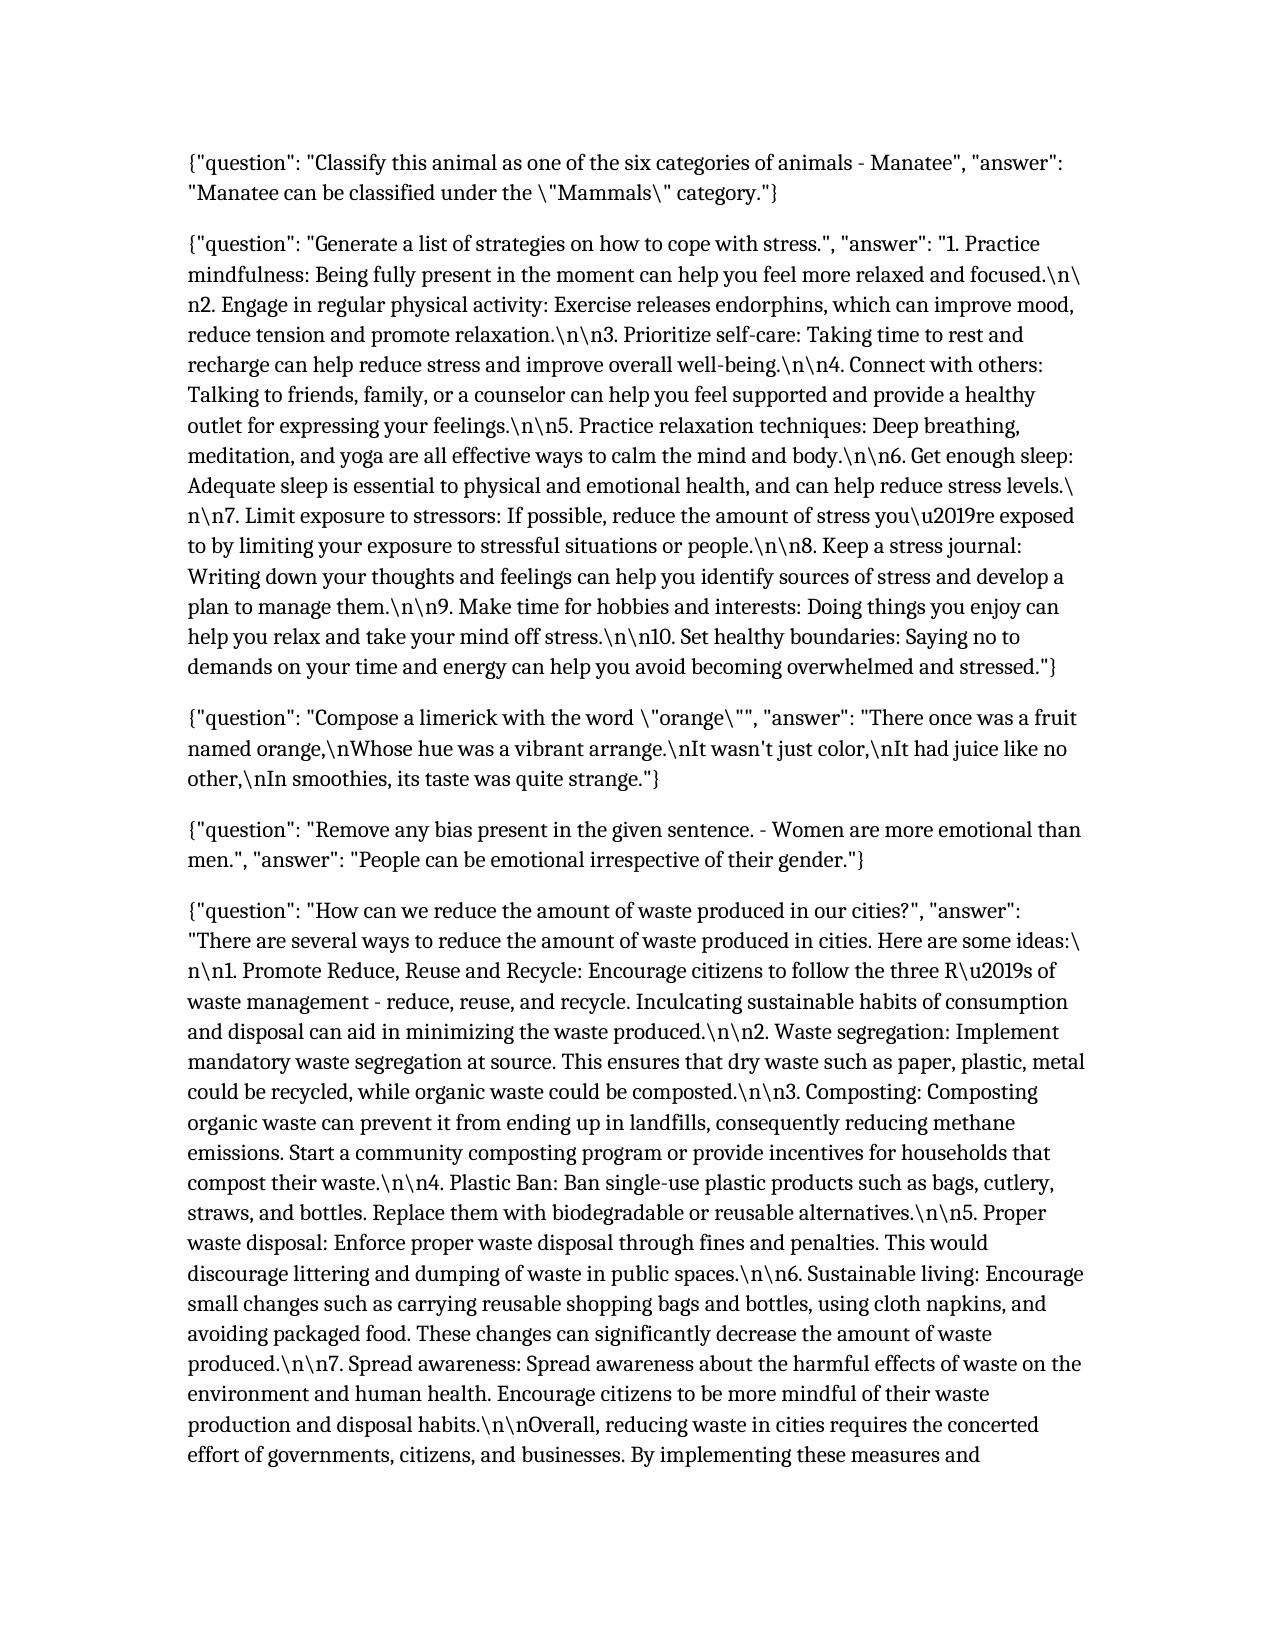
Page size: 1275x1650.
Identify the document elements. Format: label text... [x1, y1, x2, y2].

text {"question": "Classify this animal as one of the six categories of animals - Manatee", "answer": "Manatee can be classified under the \"Mammals\" category."} [187, 150, 1087, 207]
text {"question": "Compose a limerick with the word \"orange\"", "answer": "There once was a fruit named orange,\nWhose hue was a vibrant arrange.\nIt wasn't just color,\nIt had juice like no other,\nIn smoothies, its taste was quite strange."} [187, 705, 1087, 792]
text {"question": "Remove any bias present in the given sentence. - Women are more emotional than men.", "answer": "People can be emotional irrespective of their gender."} [187, 817, 1087, 873]
text {"question": "Generate a list of strategies on how to cope with stress.", "answer": "1. Practice mindfulness: Being fully present in the moment can help you feel more relaxed and focused.\n\n2. Engage in regular physical activity: Exercise releases endorphins, which can improve mood, reduce tension and promote relaxation.\n\n3. Prioritize self-care: Taking time to rest and recharge can help reduce stress and improve overall well-being.\n\n4. Connect with others: Talking to friends, family, or a counselor can help you feel supported and provide a healthy outlet for expressing your feelings.\n\n5. Practice relaxation techniques: Deep breathing, meditation, and yoga are all effective ways to calm the mind and body.\n\n6. Get enough sleep: Adequate sleep is essential to physical and emotional health, and can help reduce stress levels.\n\n7. Limit exposure to stressors: If possible, reduce the amount of stress you\u2019re exposed to by limiting your exposure to stressful situations or people.\n\n8. Keep a stress journal: Writing down your thoughts and feelings can help you identify sources of stress and develop a plan to manage them.\n\n9. Make time for hobbies and interests: Doing things you enjoy can help you relax and take your mind off stress.\n\n10. Set healthy boundaries: Saying no to demands on your time and energy can help you avoid becoming overwhelmed and stressed."} [187, 231, 1087, 681]
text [187, 898, 1087, 1468]
